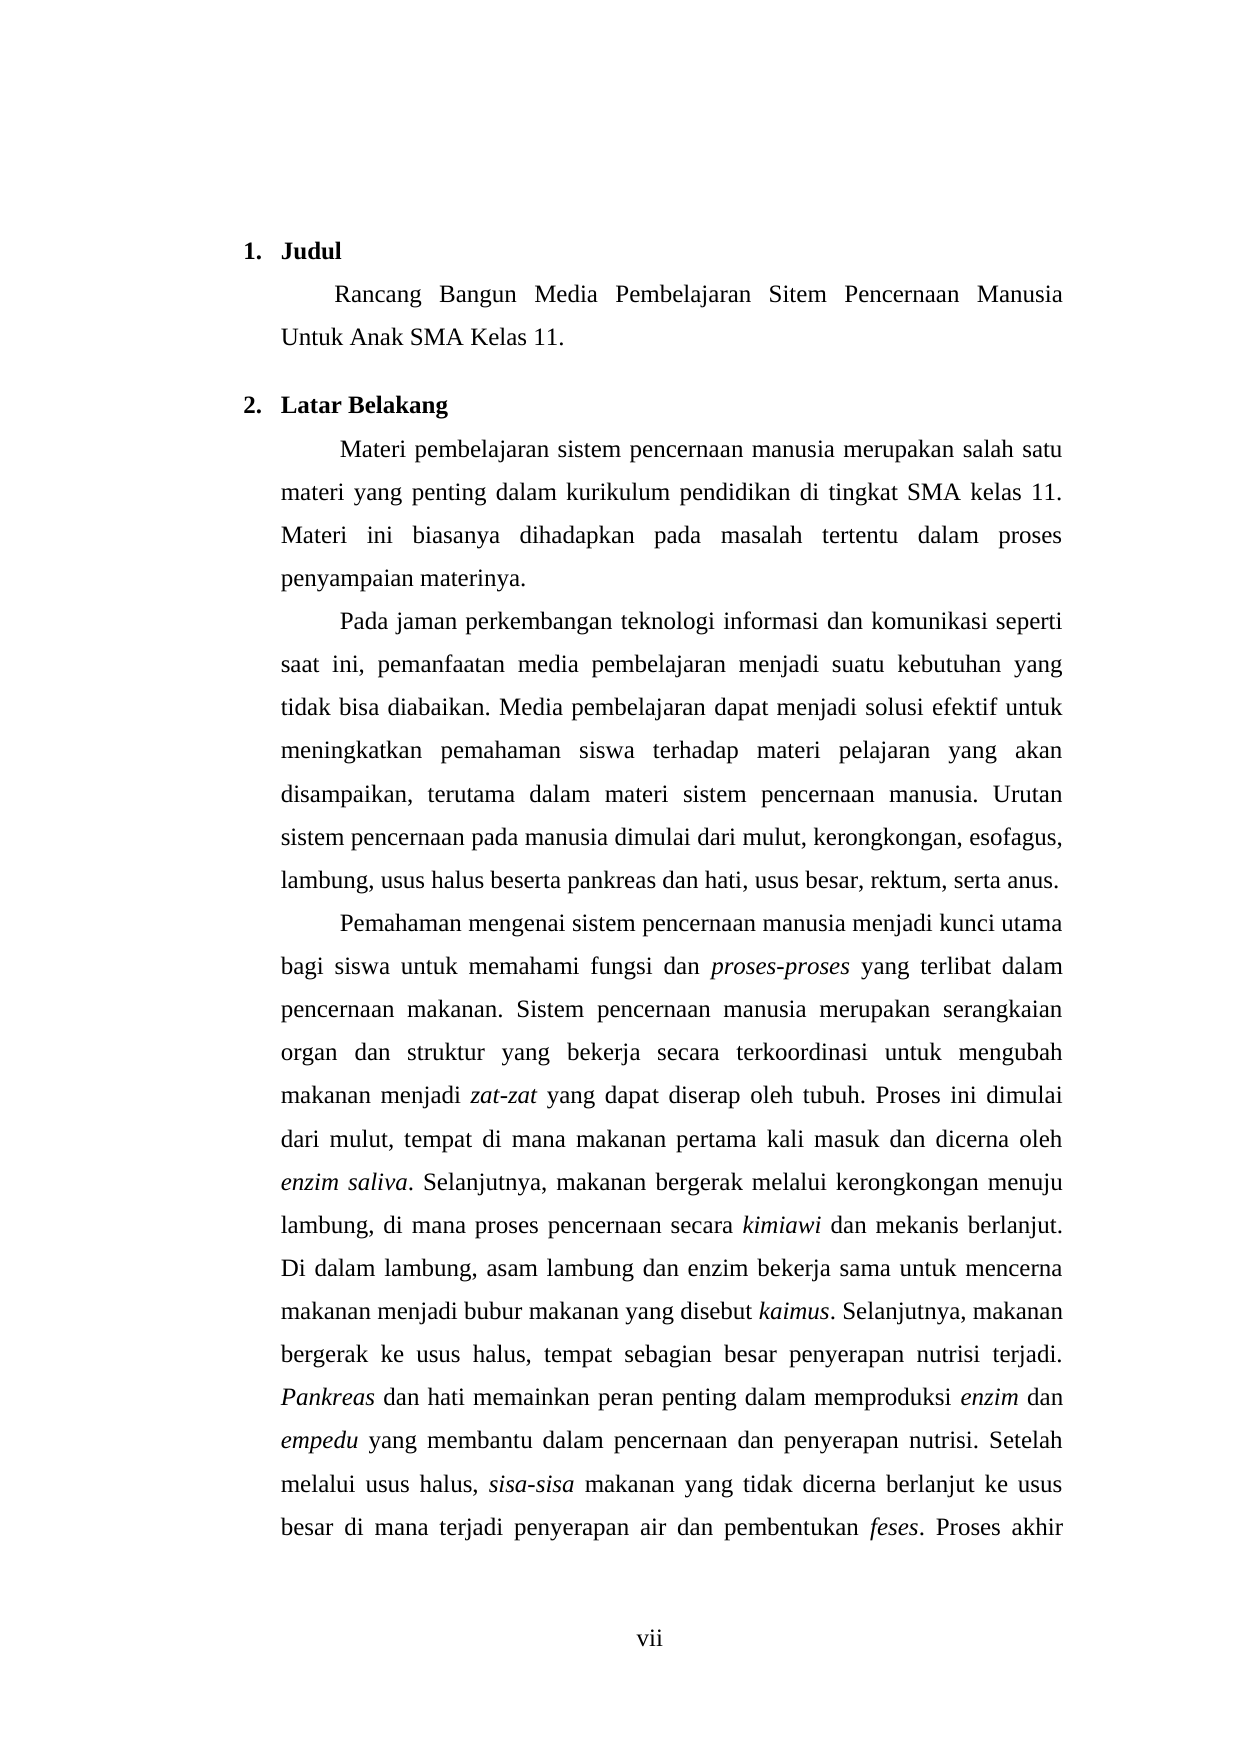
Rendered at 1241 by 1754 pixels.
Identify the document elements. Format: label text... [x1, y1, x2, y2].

subtitle Latar Belakang [243, 391, 1063, 419]
list Rancang Bangun Media Pembelajaran Sitem Pencernaan Manusia Untuk Anak SMA Kelas 11. [281, 279, 1063, 351]
text Pada jaman perkembangan teknologi informasi dan komunikasi seperti saat ini, pemanfaatan media pembelajaran menjadi suatu kebutuhan yang tidak bisa diabaikan. Media pembelajaran dapat menjadi solusi efektif untuk meningkatkan pemahaman siswa terhadap materi pelajaran yang akan disampaikan, terutama dalam materi sistem pencernaan manusia. Urutan sistem pencernaan pada manusia dimulai dari mulut, kerongkongan, esofagus, lambung, usus halus beserta pankreas dan hati, usus besar, rektum, serta anus. [281, 606, 1063, 894]
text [281, 908, 1063, 1541]
text Materi pembelajaran sistem pencernaan manusia merupakan salah satu materi yang penting dalam kurikulum pendidikan di tingkat SMA kelas 11. Materi ini biasanya dihadapkan pada masalah tertentu dalam proses penyampaian materinya. [281, 434, 1063, 592]
subtitle Judul [243, 236, 1063, 265]
